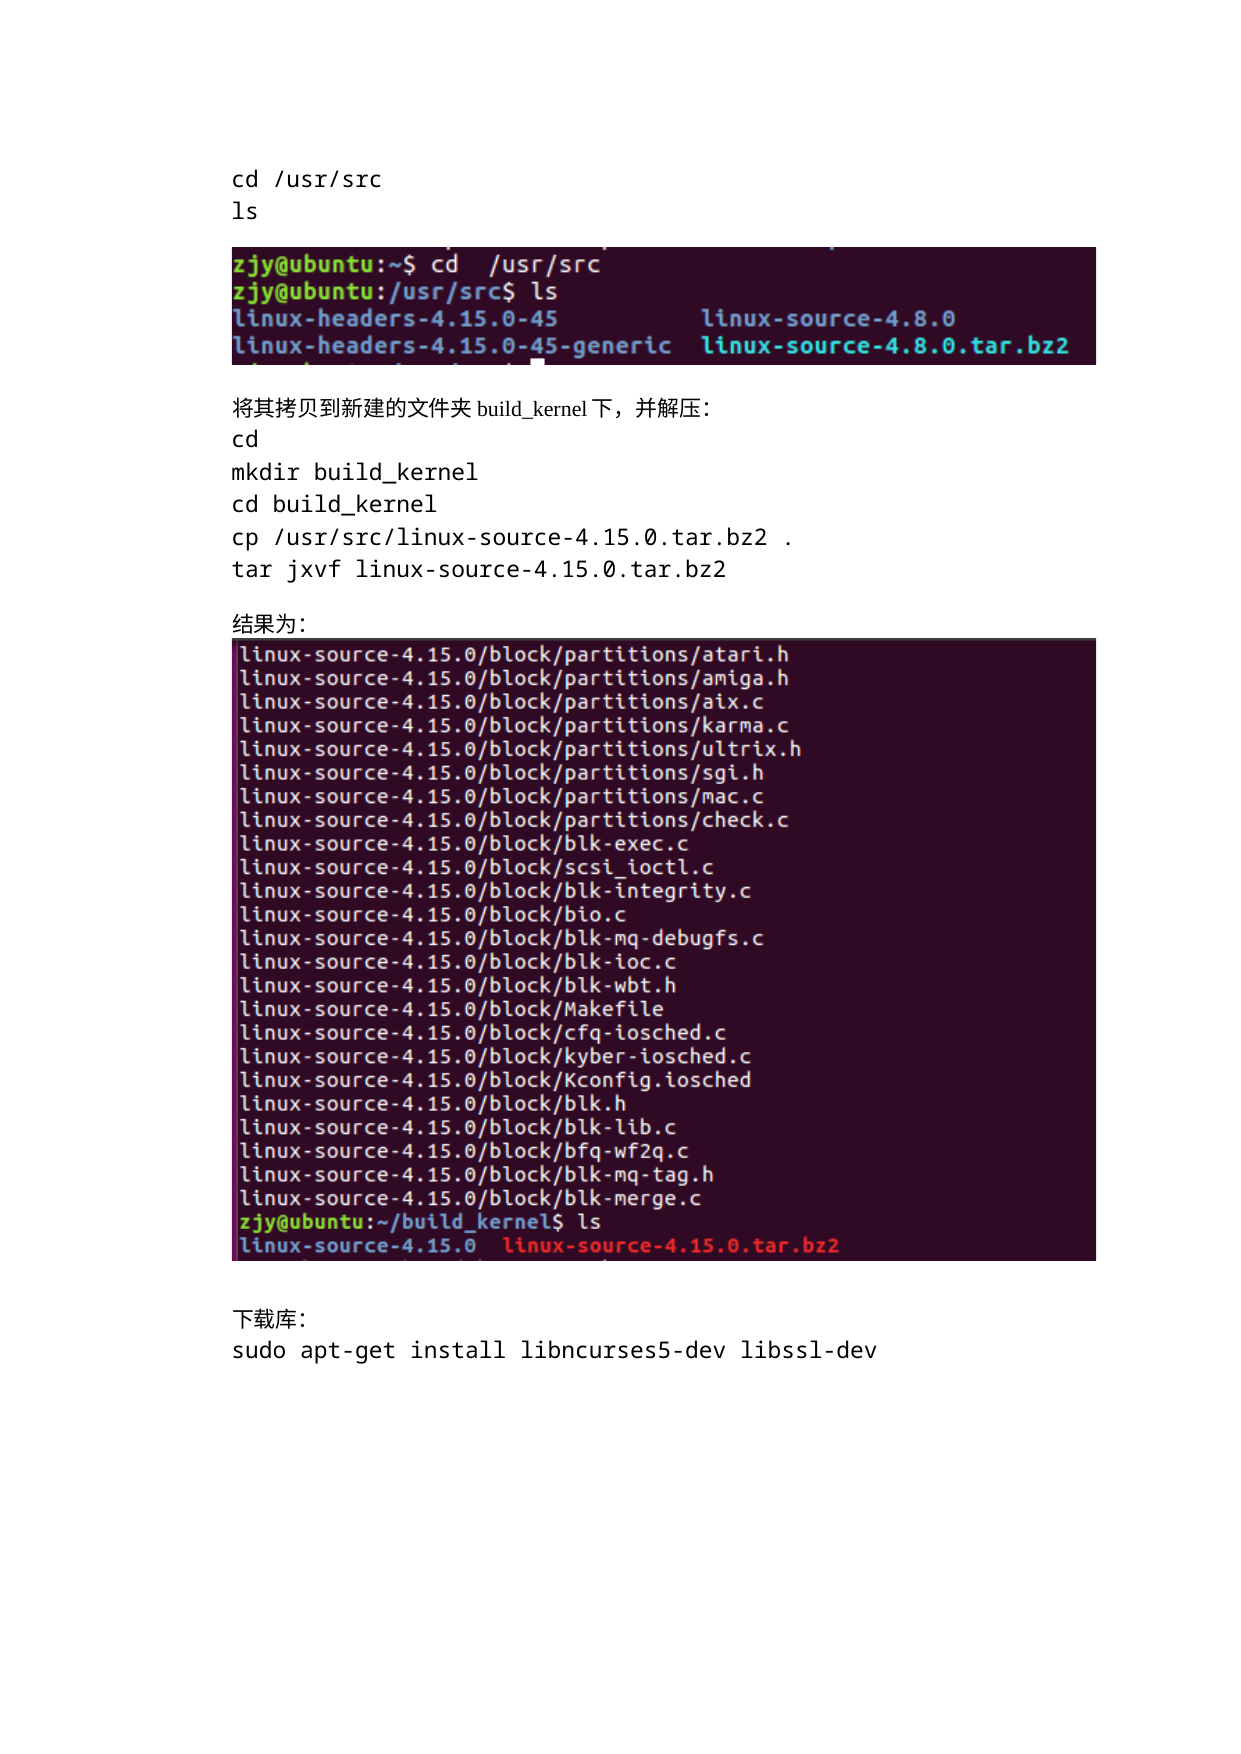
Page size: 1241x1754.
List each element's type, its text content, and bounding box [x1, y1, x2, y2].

text 将其拷贝到新建的文件夹build_kernel下，并解压： [187, 390, 1053, 423]
text 结果为： [187, 606, 1053, 639]
picture [231, 247, 1097, 365]
text cd mkdir build_kernel cd build_kernel cp /usr/src/linux-source-4.15.0.tar.bz2 . tar jxvf linux-source-4.15.0.tar.bz2 [231, 423, 1053, 585]
text 下载库： [187, 1301, 1053, 1334]
text cd /usr/src ls [231, 162, 1053, 227]
picture [231, 638, 1097, 1261]
text sudo apt-get install libncurses5-dev libssl-dev [231, 1334, 1053, 1366]
